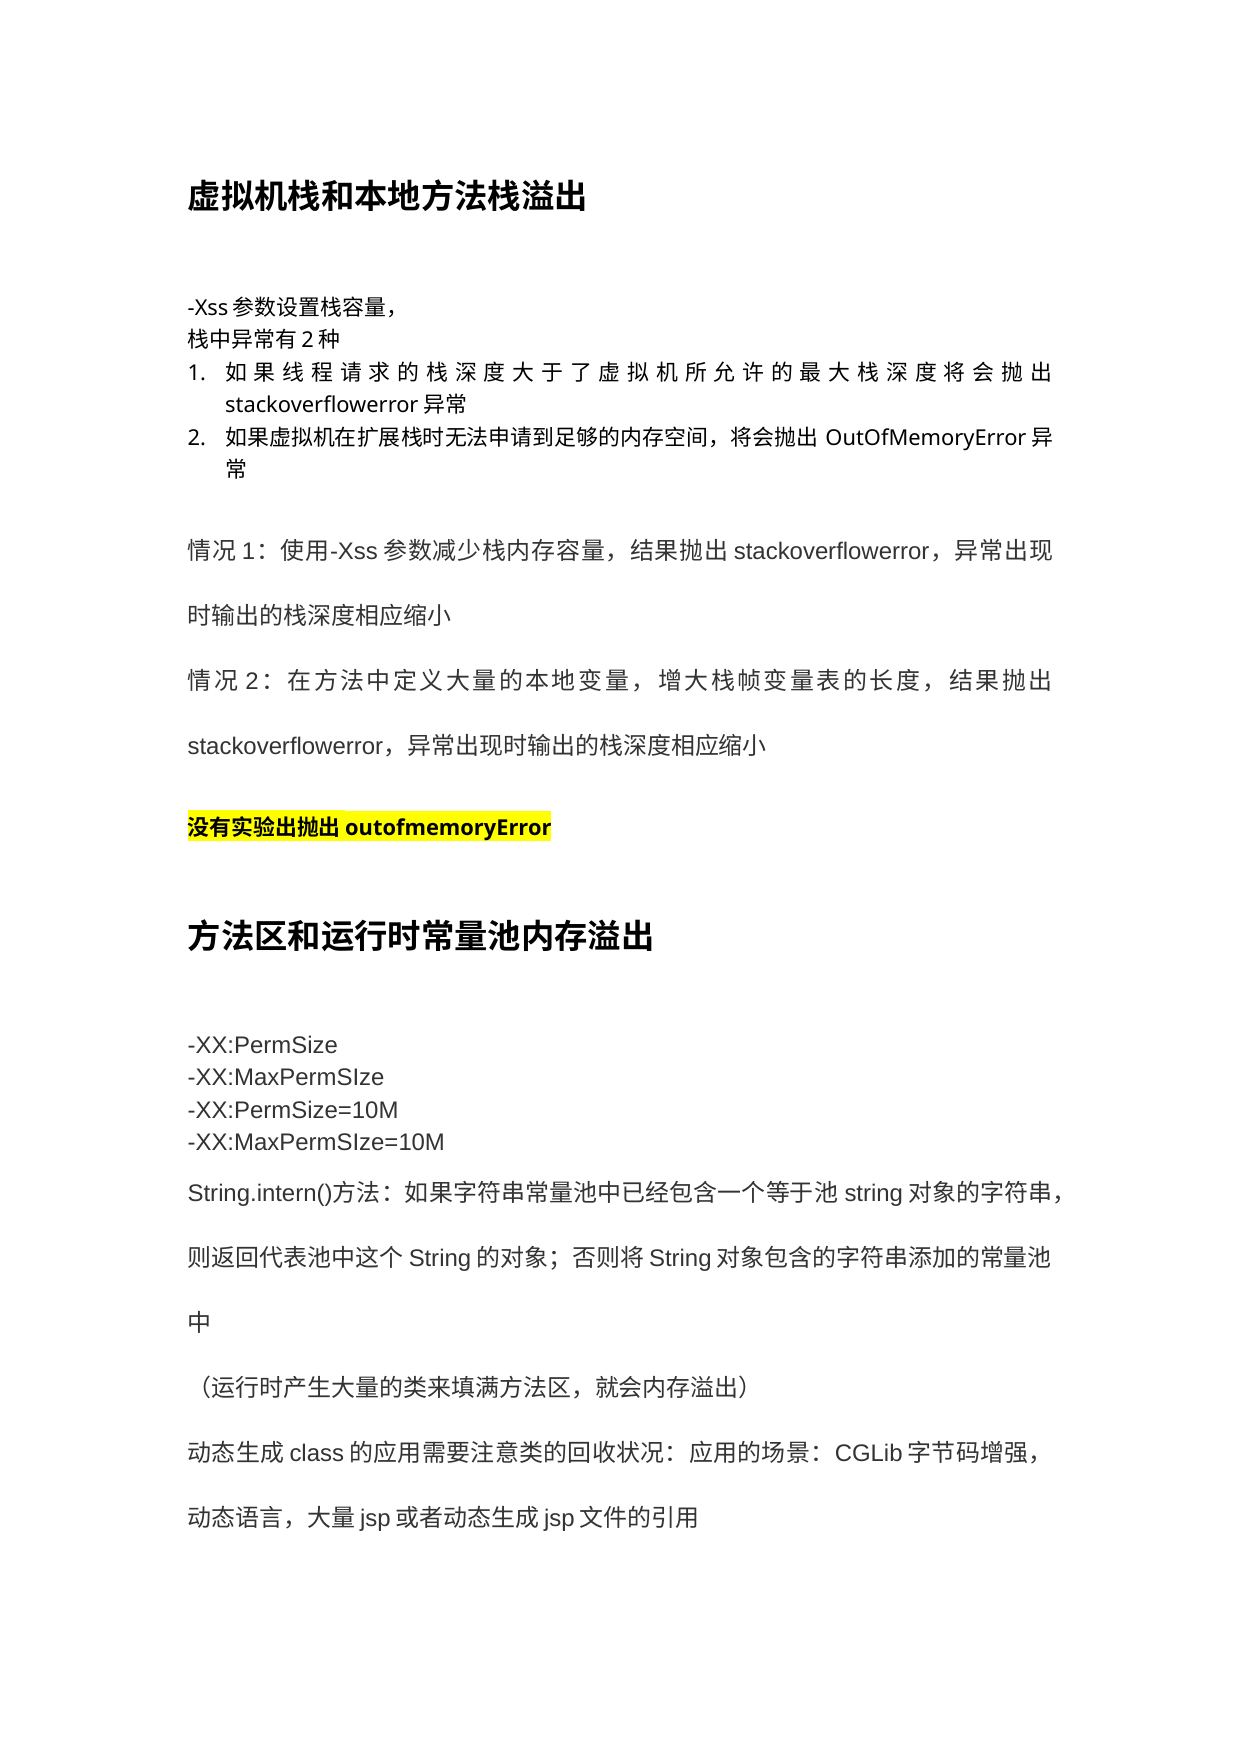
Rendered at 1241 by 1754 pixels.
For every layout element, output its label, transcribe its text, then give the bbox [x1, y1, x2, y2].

text -XX:MaxPermSIze [187, 1061, 1053, 1093]
text 情况1：使用-Xss参数减少栈内存容量，结果抛出stackoverflowerror，异常出现时输出的栈深度相应缩小 [187, 517, 1053, 647]
text （运行时产生大量的类来填满方法区，就会内存溢出） [187, 1353, 1053, 1418]
subtitle 虚拟机栈和本地方法栈溢出 [187, 162, 1053, 227]
text 动态生成class的应用需要注意类的回收状况：应用的场景：CGLib字节码增强，动态语言，大量jsp或者动态生成jsp文件的引用 [187, 1418, 1053, 1548]
subtitle 方法区和运行时常量池内存溢出 [187, 901, 1053, 966]
text -Xss参数设置栈容量， [187, 289, 1053, 322]
text -XX:MaxPermSIze=10M [187, 1126, 1053, 1158]
text String.intern()方法：如果字符串常量池中已经包含一个等于池string对象的字符串，则返回代表池中这个String的对象；否则将String对象包含的字符串添加的常量池中 [187, 1158, 1053, 1353]
list 如果线程请求的栈深度大于了虚拟机所允许的最大栈深度将会抛出stackoverflowerror异常 [187, 354, 1053, 419]
text -XX:PermSize [187, 1028, 1053, 1061]
text 栈中异常有2种 [187, 322, 1053, 354]
text -XX:PermSize=10M [187, 1093, 1053, 1126]
list 如果虚拟机在扩展栈时无法申请到足够的内存空间，将会抛出OutOfMemoryError异常 [187, 419, 1053, 484]
text 情况2：在方法中定义大量的本地变量，增大栈帧变量表的长度，结果抛出stackoverflowerror，异常出现时输出的栈深度相应缩小 [187, 647, 1053, 777]
text 没有实验出抛出outofmemoryError [187, 809, 1053, 842]
